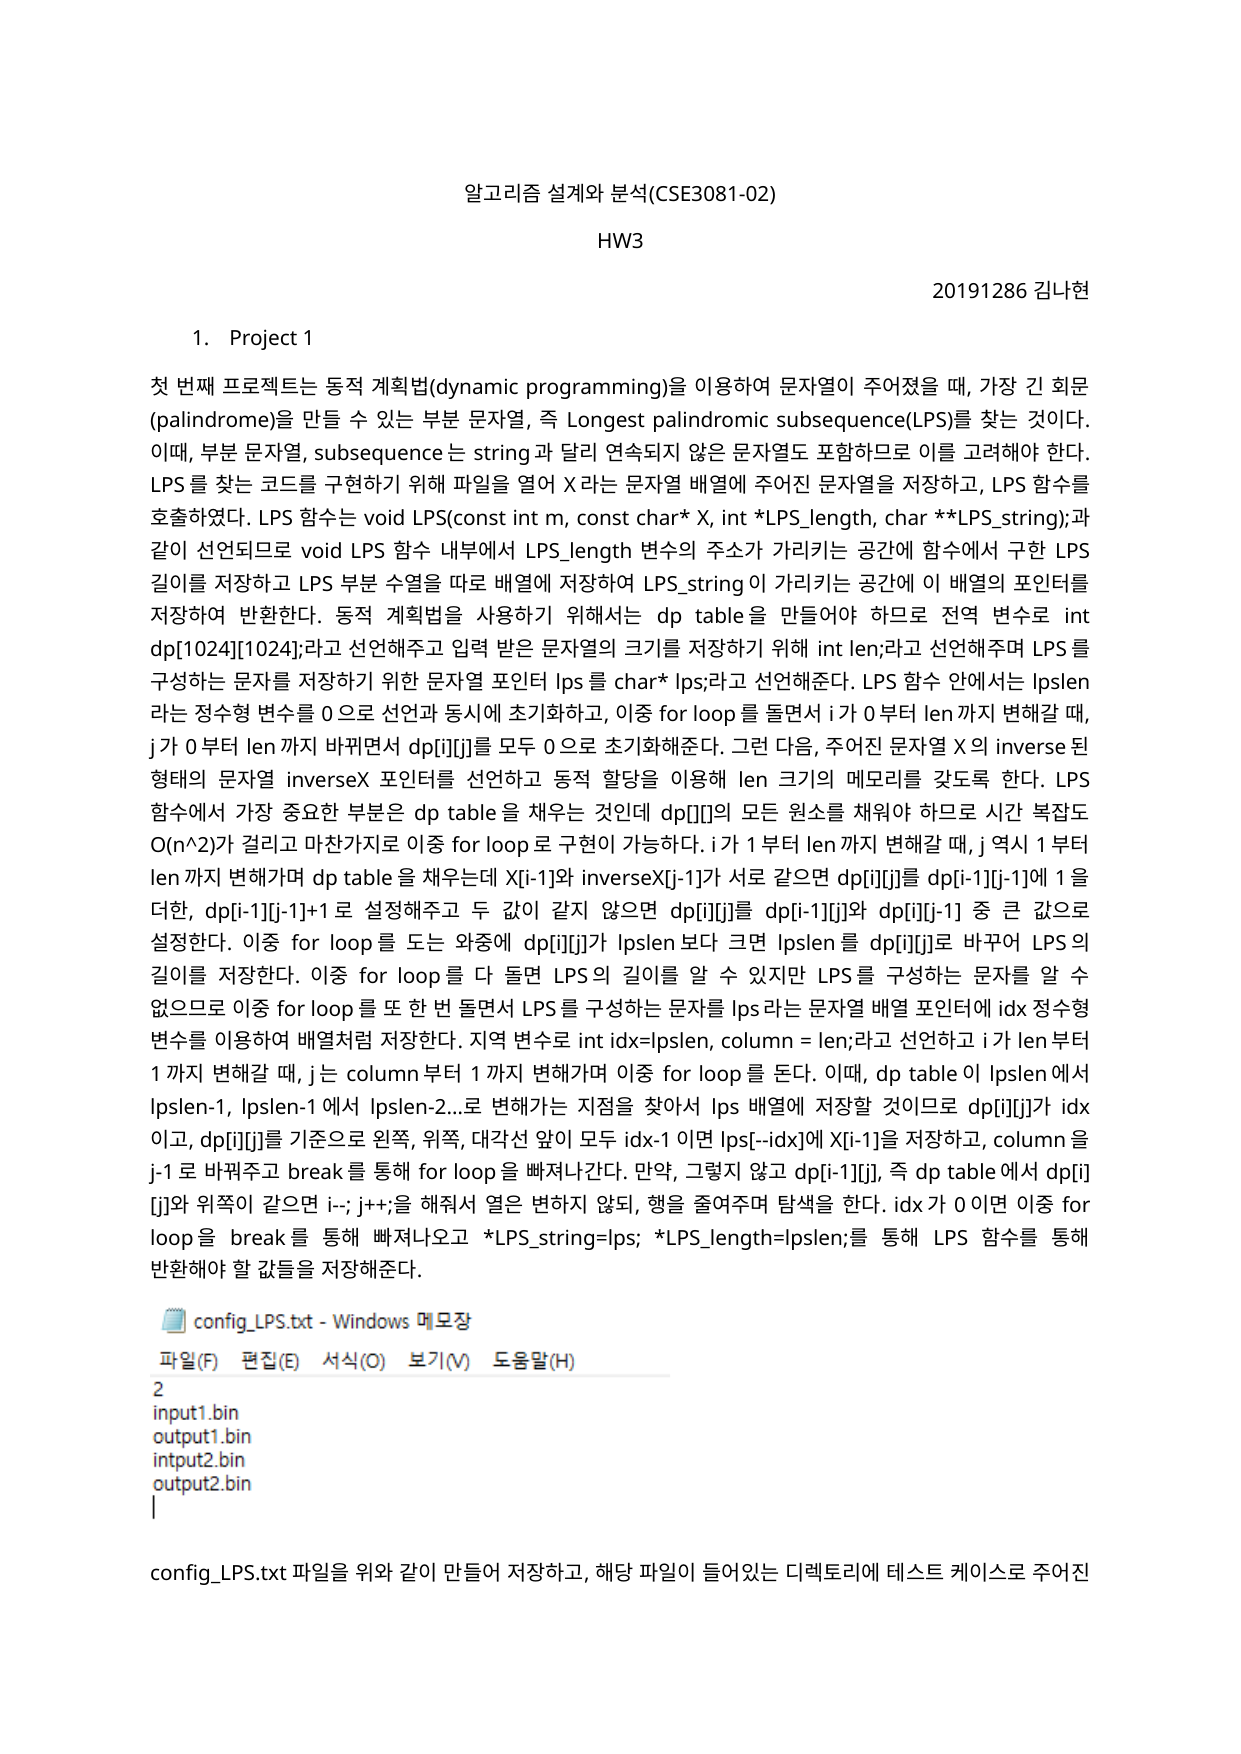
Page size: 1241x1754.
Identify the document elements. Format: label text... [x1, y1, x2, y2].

text 첫 번째 프로젝트는 동적 계획법(dynamic programming)을 이용하여 문자열이 주어졌을 때, 가장 긴 회문(palindrome)을 만들 수 있는 부분 문자열, 즉 Longest palindromic subsequence(LPS)를 찾는 것이다. 이때, 부분 문자열, subsequence는 string과 달리 연속되지 않은 문자열도 포함하므로 이를 고려해야 한다. LPS를 찾는 코드를 구현하기 위해 파일을 열어 X라는 문자열 배열에 주어진 문자열을 저장하고, LPS 함수를 호출하였다. LPS 함수는 void LPS(const int m, const char* X, int *LPS_length, char **LPS_string);과 같이 선언되므로 void LPS 함수 내부에서 LPS_length 변수의 주소가 가리키는 공간에 함수에서 구한 LPS 길이를 저장하고 LPS 부분 수열을 따로 배열에 저장하여 LPS_string이 가리키는 공간에 이 배열의 포인터를 저장하여 반환한다. 동적 계획법을 사용하기 위해서는 dp table을 만들어야 하므로 전역 변수로 int dp[1024][1024];라고 선언해주고 입력 받은 문자열의 크기를 저장하기 위해 int len;라고 선언해주며 LPS를 구성하는 문자를 저장하기 위한 문자열 포인터 lps를 char* lps;라고 선언해준다. LPS 함수 안에서는 lpslen라는 정수형 변수를 0으로 선언과 동시에 초기화하고, 이중 for loop를 돌면서 i가 0부터 len까지 변해갈 때, j가 0부터 len까지 바뀌면서 dp[i][j]를 모두 0으로 초기화해준다. 그런 다음, 주어진 문자열 X의 inverse된 형태의 문자열 inverseX 포인터를 선언하고 동적 할당을 이용해 len 크기의 메모리를 갖도록 한다. LPS 함수에서 가장 중요한 부분은 dp table을 채우는 것인데 dp[][]의 모든 원소를 채워야 하므로 시간 복잡도 O(n^2)가 걸리고 마찬가지로 이중 for loop로 구현이 가능하다. i가 1부터 len까지 변해갈 때, j 역시 1부터 len까지 변해가며 dp table을 채우는데 X[i-1]와 inverseX[j-1]가 서로 같으면 dp[i][j]를 dp[i-1][j-1]에 1을 더한, dp[i-1][j-1]+1로 설정해주고 두 값이 같지 않으면 dp[i][j]를 dp[i-1][j]와 dp[i][j-1] 중 큰 값으로 설정한다. 이중 for loop를 도는 와중에 dp[i][j]가 lpslen보다 크면 lpslen를 dp[i][j]로 바꾸어 LPS의 길이를 저장한다. 이중 for loop를 다 돌면 LPS의 길이를 알 수 있지만 LPS를 구성하는 문자를 알 수 없으므로 이중 for loop를 또 한 번 돌면서 LPS를 구성하는 문자를 lps라는 문자열 배열 포인터에 idx 정수형 변수를 이용하여 배열처럼 저장한다. 지역 변수로 int idx=lpslen, column = len;라고 선언하고 i가 len부터 1까지 변해갈 때, j는 column부터 1까지 변해가며 이중 for loop를 돈다. 이때, dp table이 lpslen에서 lpslen-1, lpslen-1에서 lpslen-2…로 변해가는 지점을 찾아서 lps 배열에 저장할 것이므로 dp[i][j]가 idx이고, dp[i][j]를 기준으로 왼쪽, 위쪽, 대각선 앞이 모두 idx-1이면 lps[--idx]에 X[i-1]을 저장하고, column을 j-1로 바꿔주고 break를 통해 for loop을 빠져나간다. 만약, 그렇지 않고 dp[i-1][j], 즉 dp table에서 dp[i][j]와 위쪽이 같으면 i--; j++;을 해줘서 열은 변하지 않되, 행을 줄여주며 탐색을 한다. idx가 0이면 이중 for loop을 break를 통해 빠져나오고 *LPS_string=lps; *LPS_length=lpslen;를 통해 LPS 함수를 통해 반환해야 할 값들을 저장해준다. [150, 371, 1090, 1284]
text 20191286 김나현 [150, 274, 1090, 304]
picture [150, 1303, 671, 1538]
text 알고리즘 설계와 분석(CSE3081-02) [150, 177, 1090, 207]
text HW3 [150, 227, 1090, 255]
list Project 1 [192, 323, 1090, 352]
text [150, 1556, 1090, 1587]
